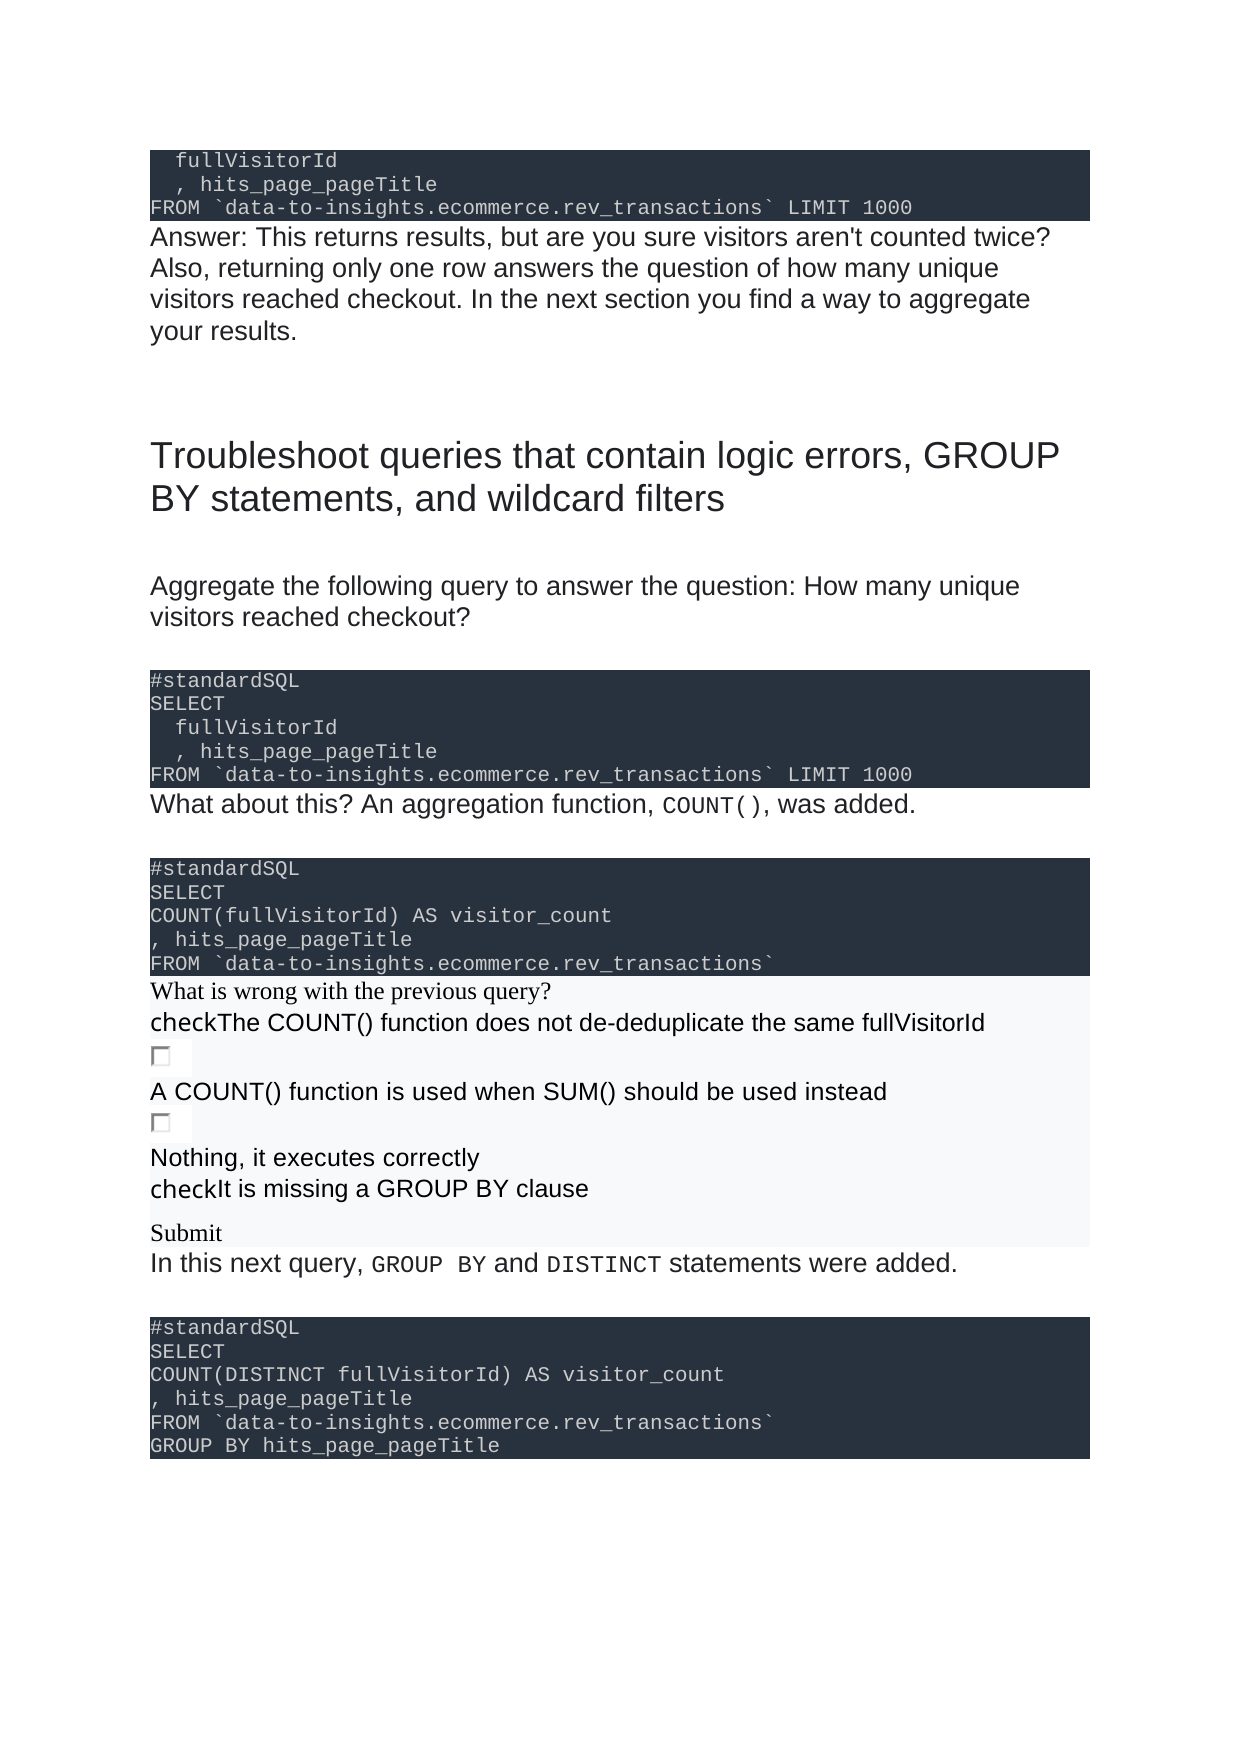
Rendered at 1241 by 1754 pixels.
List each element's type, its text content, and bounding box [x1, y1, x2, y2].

text What about this? An aggregation function, COUNT(), was added. [150, 788, 1090, 821]
text #standardSQL [150, 1317, 1090, 1341]
text FROM `data-to-insights.ecommerce.rev_transactions` [150, 953, 1090, 976]
text Aggregate the following query to answer the question: How many unique visitors reached checkout? [150, 570, 1090, 632]
text FROM `data-to-insights.ecommerce.rev_transactions` LIMIT 1000 [150, 197, 1090, 221]
text , hits_page_pageTitle [150, 741, 1090, 764]
text A COUNT() function is used when SUM() should be used instead [150, 1077, 1090, 1105]
text GROUP BY hits_page_pageTitle [150, 1435, 1090, 1459]
text COUNT(fullVisitorId) AS visitor_count [150, 905, 1090, 929]
text fullVisitorId [150, 150, 1090, 174]
text , hits_page_pageTitle [150, 929, 1090, 953]
text Nothing, it executes correctly [150, 1143, 1090, 1172]
text What is wrong with the previous query? [150, 976, 1090, 1005]
text , hits_page_pageTitle [150, 174, 1090, 197]
text , hits_page_pageTitle [150, 1388, 1090, 1412]
text checkThe COUNT() function does not de-deduplicate the same fullVisitorId [150, 1005, 1090, 1039]
text SELECT [150, 1341, 1090, 1364]
text Submit [150, 1218, 1090, 1247]
text COUNT(DISTINCT fullVisitorId) AS visitor_count [150, 1364, 1090, 1388]
text fullVisitorId [150, 717, 1090, 741]
text FROM `data-to-insights.ecommerce.rev_transactions` LIMIT 1000 [150, 764, 1090, 788]
text #standardSQL [150, 858, 1090, 882]
text SELECT [150, 882, 1090, 905]
text #standardSQL [150, 670, 1090, 693]
text SELECT [150, 693, 1090, 717]
text FROM `data-to-insights.ecommerce.rev_transactions` [150, 1412, 1090, 1435]
text Troubleshoot queries that contain logic errors, GROUP BY statements, and wildcard filters [150, 433, 1090, 520]
text In this next query, GROUP BY and DISTINCT statements were added. [150, 1247, 1090, 1280]
text Answer: This returns results, but are you sure visitors aren't counted twice? Also, returning only one row answers the question of how many unique visitors reached checkout. In the next section you find a way to aggregate your results. [150, 221, 1090, 346]
text checkIt is missing a GROUP BY clause [150, 1172, 1090, 1206]
